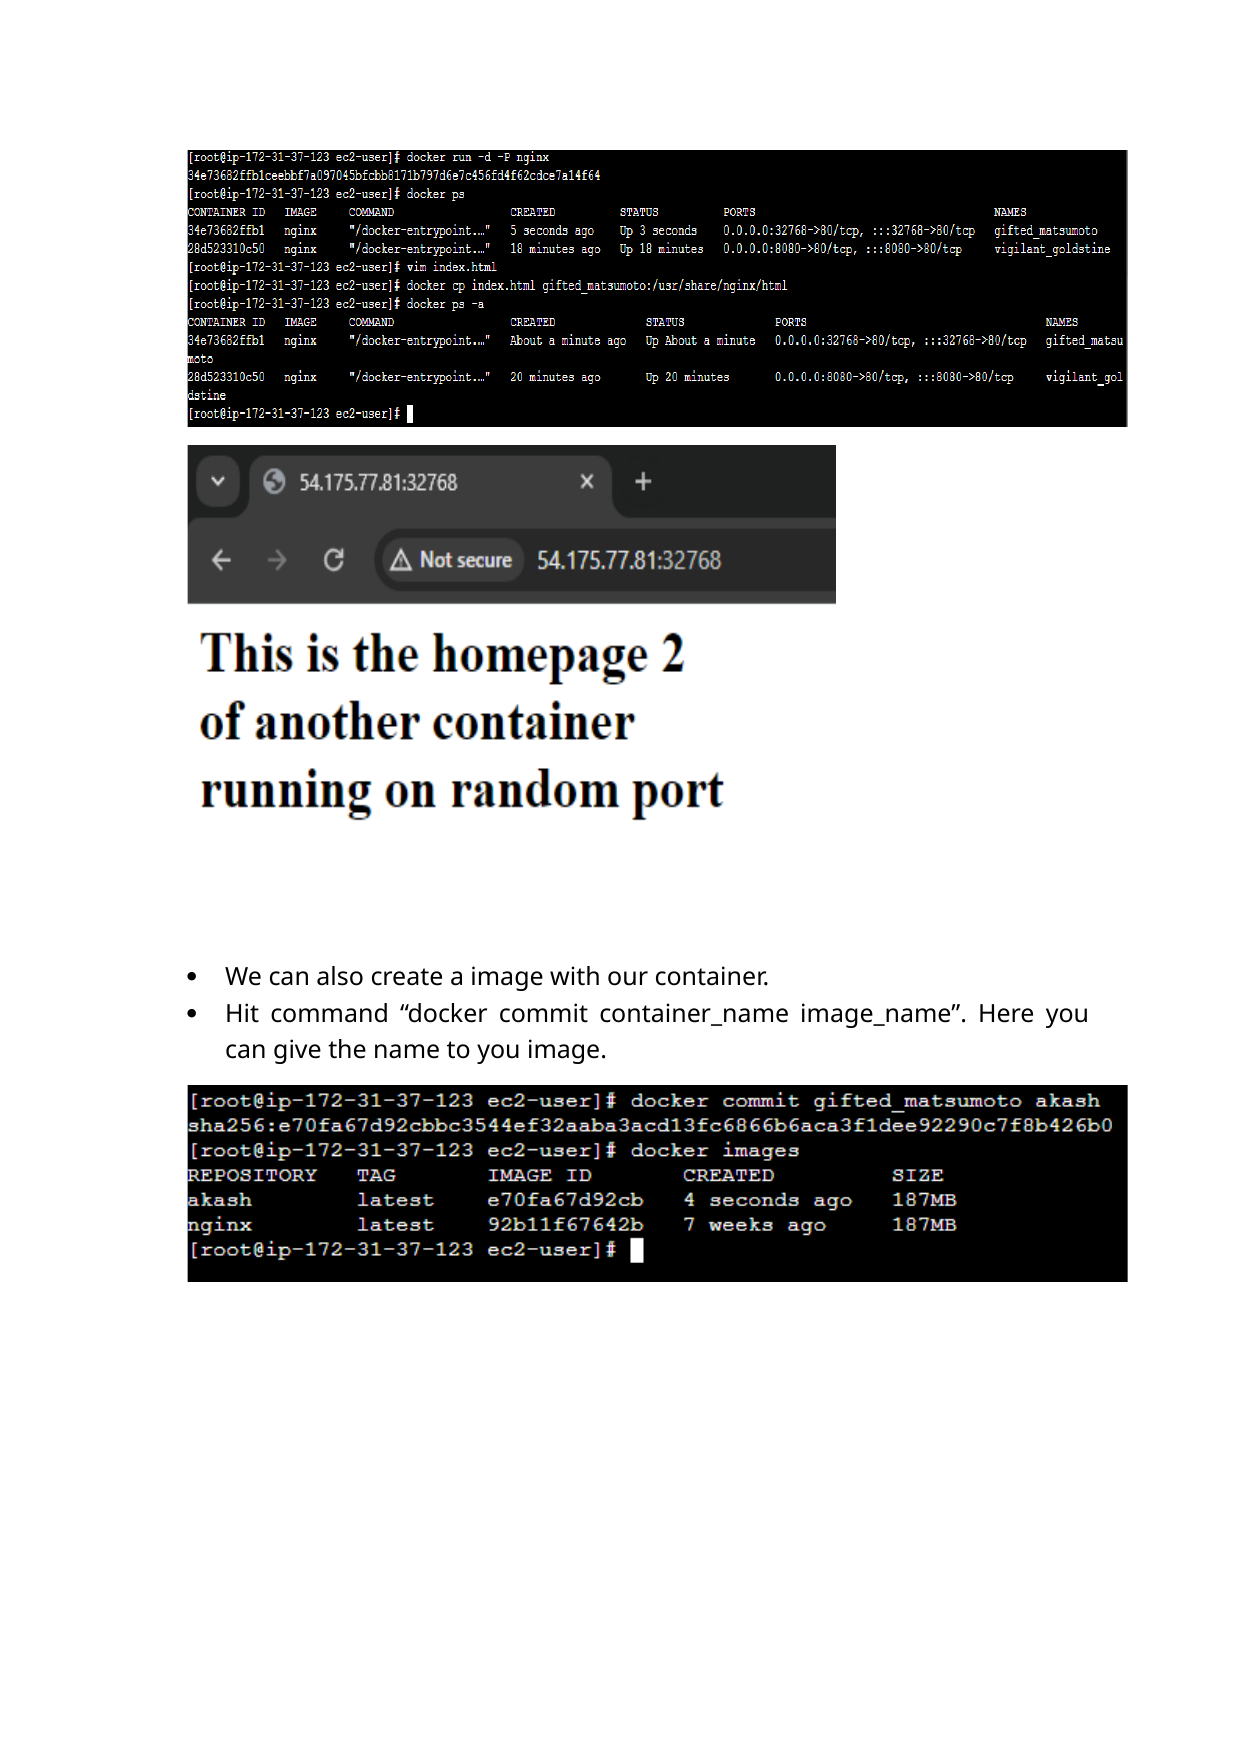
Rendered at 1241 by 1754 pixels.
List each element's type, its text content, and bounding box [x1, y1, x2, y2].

picture [187, 1085, 1128, 1282]
picture [187, 150, 1128, 427]
list We can also create a image with our container. [187, 959, 1090, 993]
picture [187, 445, 836, 833]
list Hit command “docker commit container_name image_name”. Here you can give the name to you image. [187, 995, 1090, 1066]
